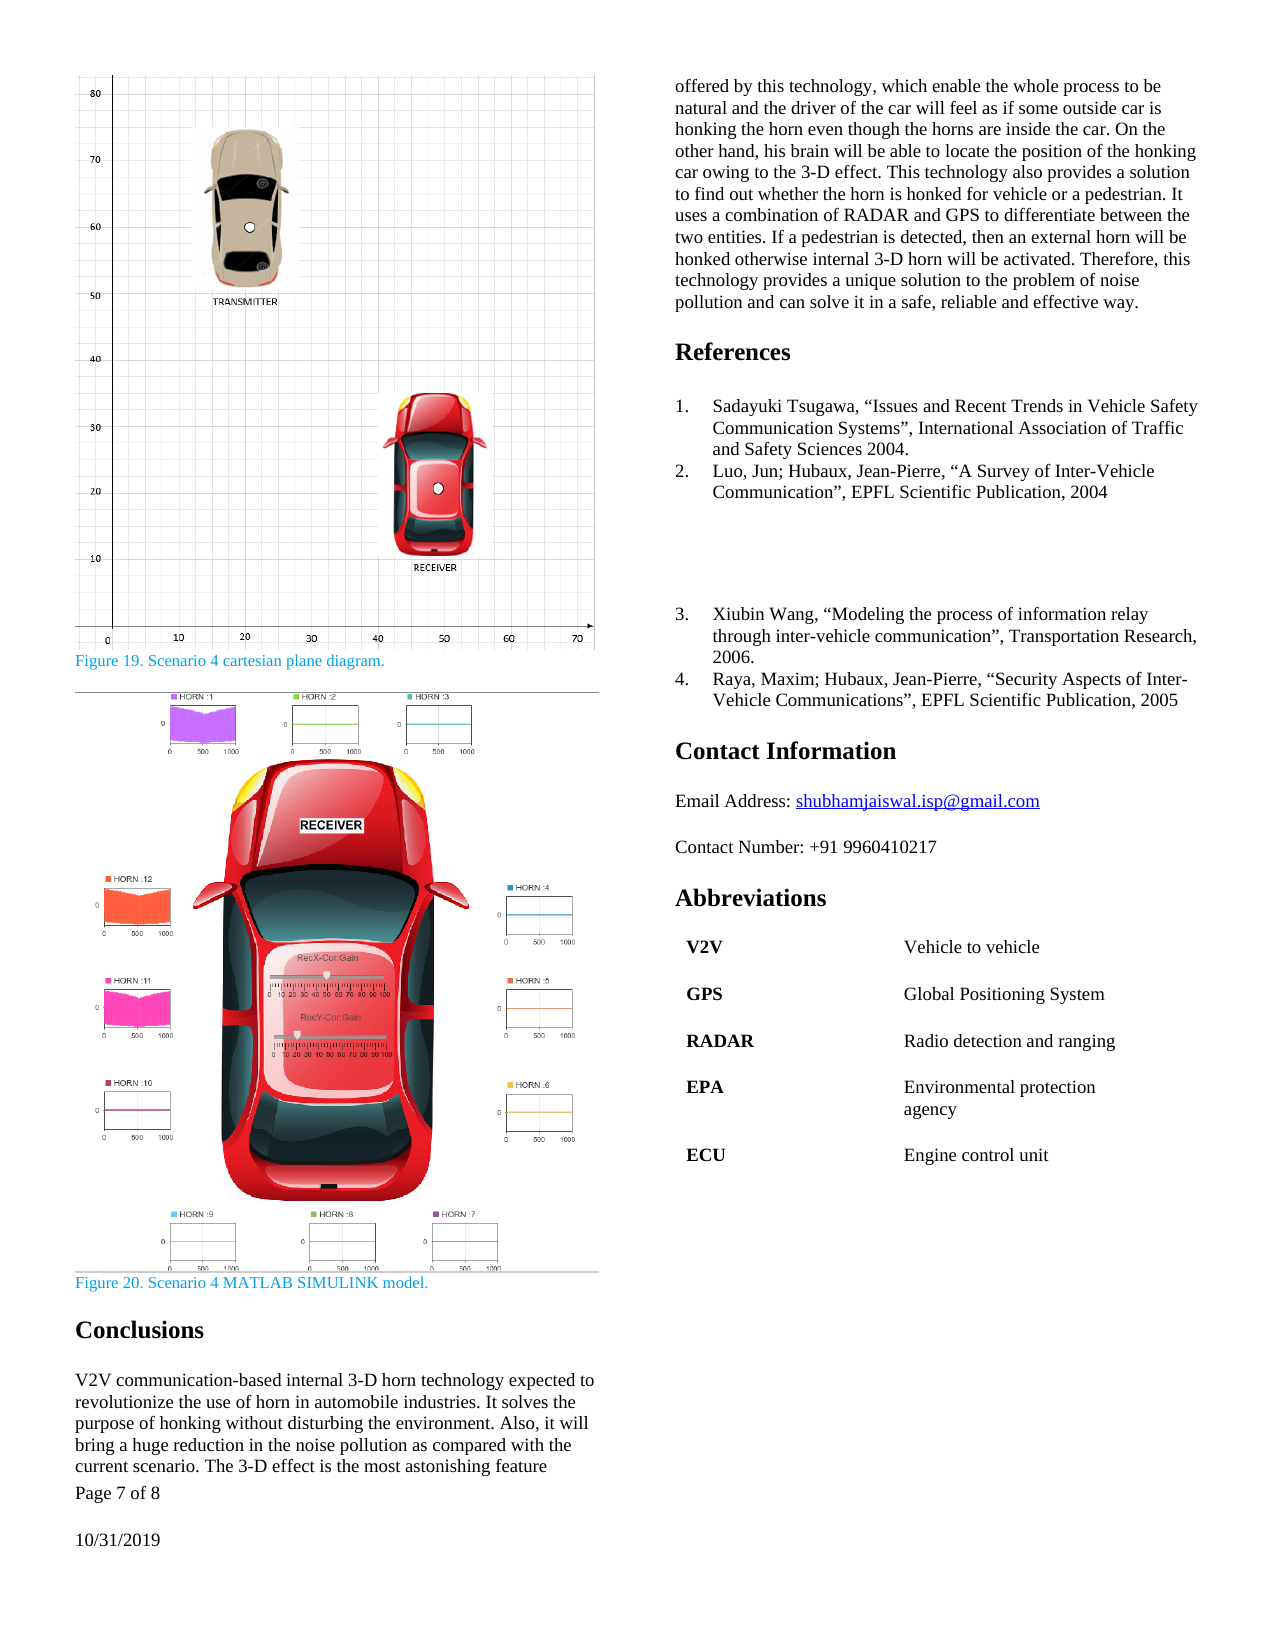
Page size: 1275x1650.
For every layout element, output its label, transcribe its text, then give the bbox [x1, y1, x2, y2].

table_cell Global Positioning System [818, 983, 1211, 1029]
text Abbreviations [675, 883, 1200, 911]
table_cell GPS [675, 983, 817, 1029]
picture [333, 1277, 340, 1288]
table_cell ECU [675, 1144, 817, 1191]
text V2V communication-based internal 3-D horn technology expected to revolutionize the use of horn in automobile industries. It solves the purpose of honking without disturbing the environment. Also, it will bring a huge reduction in the noise pollution as compared with the current scenario. The 3-D effect is the most astonishing feature offered by this technology, which enable the whole process to be natural and the driver of the car will feel as if some outside car is honking the horn even though the horns are inside the car. On the other hand, his brain will be able to locate the position of the honking car owing to the 3-D effect. This technology also provides a solution to find out whether the horn is honked for vehicle or a pedestrian. It uses a combination of RADAR and GPS to differentiate between the two entities. If a pedestrian is detected, then an external horn will be honked otherwise internal 3-D horn will be activated. Therefore, this technology provides a unique solution to the problem of noise pollution and can solve it in a safe, reliable and effective way. [675, 75, 1200, 312]
picture [75, 75, 600, 650]
list Sadayuki Tsugawa, “Issues and Recent Trends in Vehicle Safety Communication Systems”, International Association of Traffic and Safety Sciences 2004. [675, 395, 1200, 460]
table_cell Environmental protection agency [818, 1076, 1211, 1144]
text Email Address: shubhamjaiswal.isp@gmail.com [675, 789, 1200, 811]
table_header Vehicle to vehicle [818, 936, 1211, 983]
text Contact Information [675, 736, 1200, 764]
picture [286, 658, 291, 670]
picture [355, 658, 360, 666]
picture [270, 1278, 276, 1288]
picture [97, 1280, 102, 1288]
table_cell EPA [675, 1076, 817, 1144]
picture [354, 1277, 358, 1288]
picture [97, 658, 102, 666]
picture [239, 1278, 244, 1286]
table_cell Radio detection and ranging [818, 1030, 1211, 1076]
text Figure 20. Scenario 4 MATLAB SIMULINK model. [75, 1273, 600, 1292]
text Contact Number: +91 9960410217 [675, 836, 1200, 858]
table_cell RADAR [675, 1030, 817, 1076]
picture [123, 1277, 129, 1286]
text Figure 19. Scenario 4 cartesian plane diagram. [75, 651, 600, 670]
text References [675, 337, 1200, 366]
list Raya, Maxim; Hubaux, Jean-Pierre, “Security Aspects of Inter-Vehicle Communications”, EPFL Scientific Publication, 2005 [675, 668, 1200, 711]
picture [361, 658, 367, 666]
picture [75, 692, 600, 1273]
table_cell Engine control unit [818, 1144, 1211, 1191]
picture [347, 661, 354, 670]
text Conclusions [75, 1315, 600, 1344]
table_header V2V [675, 936, 817, 983]
list Xiubin Wang, “Modeling the process of information relay through inter-vehicle communication”, Transportation Research, 2006. [675, 603, 1200, 668]
list Luo, Jun; Hubaux, Jean-Pierre, “A Survey of Inter-Vehicle Communication”, EPFL Scientific Publication, 2004 [675, 460, 1200, 503]
